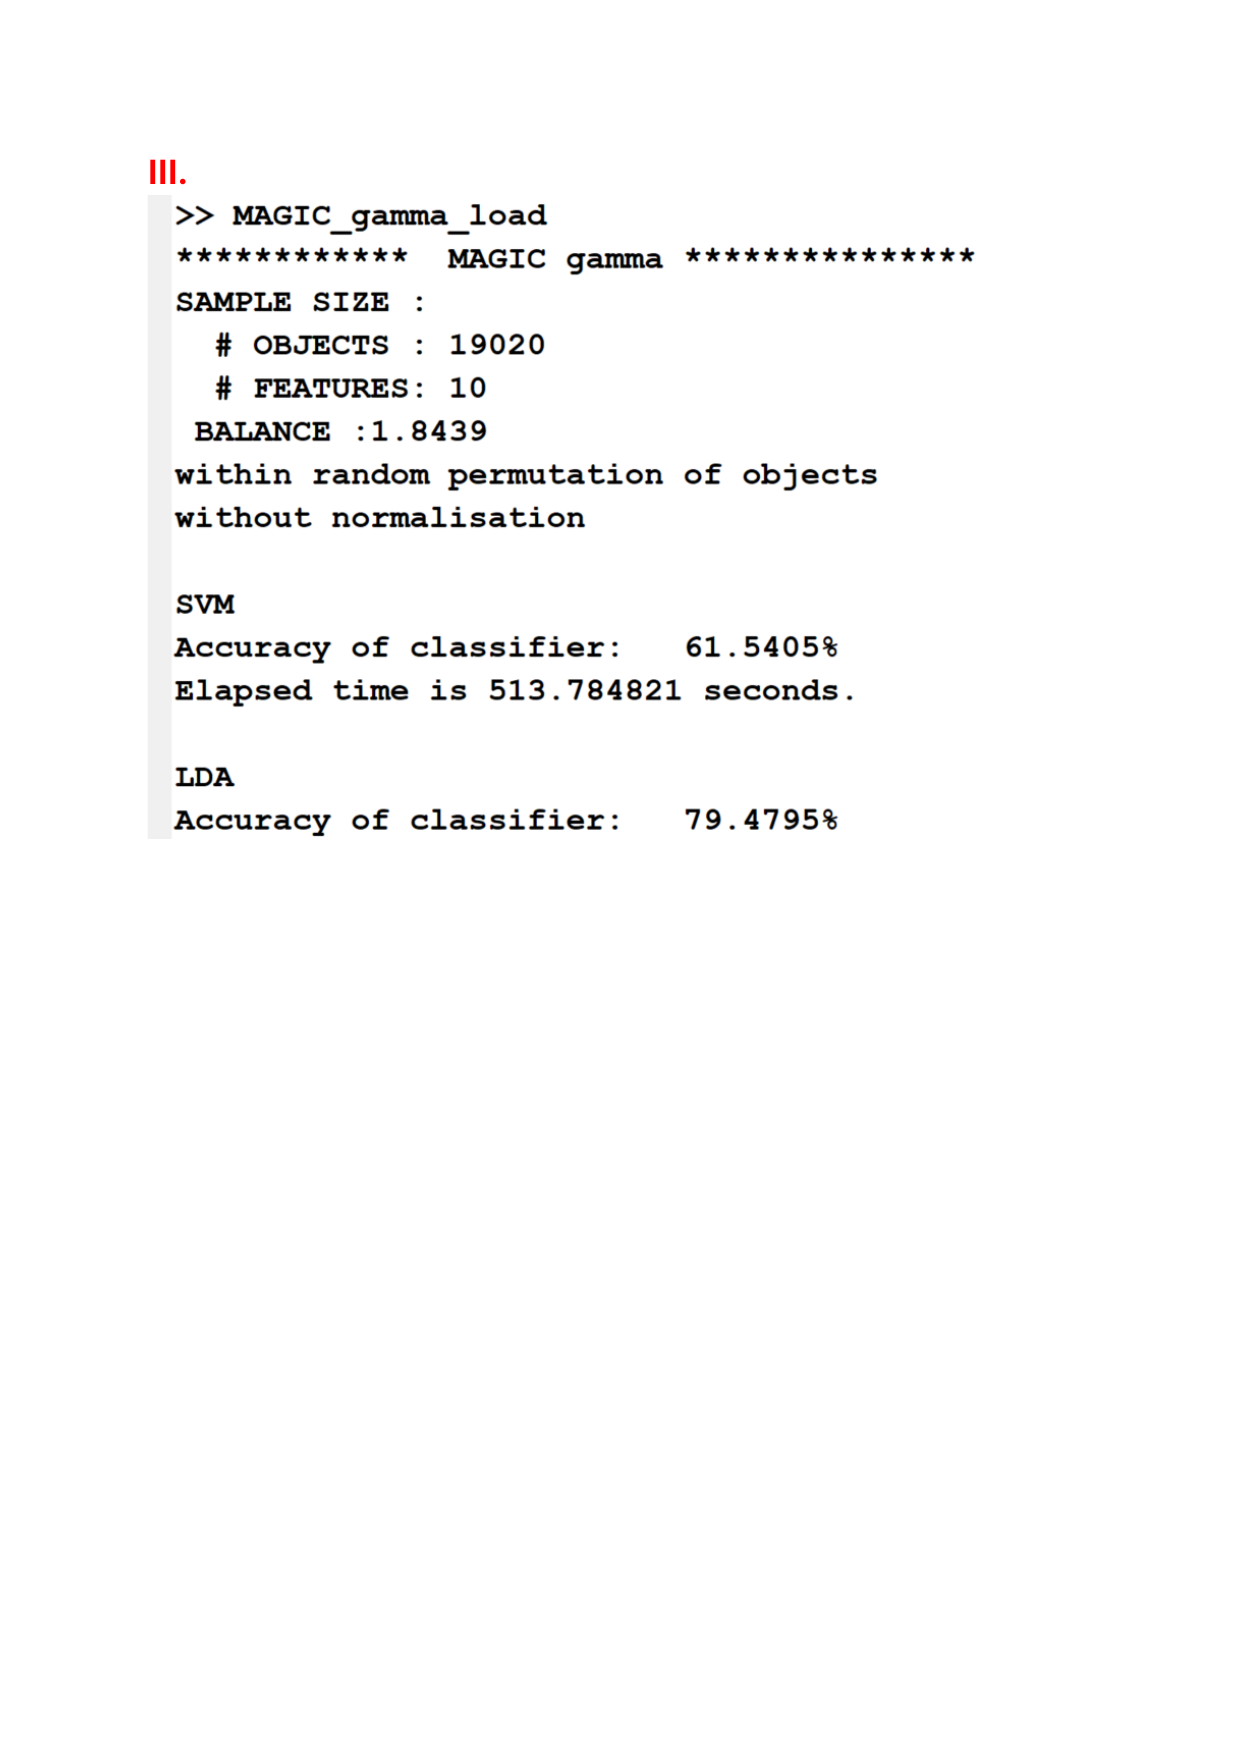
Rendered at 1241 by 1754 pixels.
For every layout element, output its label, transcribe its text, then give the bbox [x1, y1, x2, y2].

text III. [148, 148, 1093, 195]
picture [147, 195, 1093, 839]
